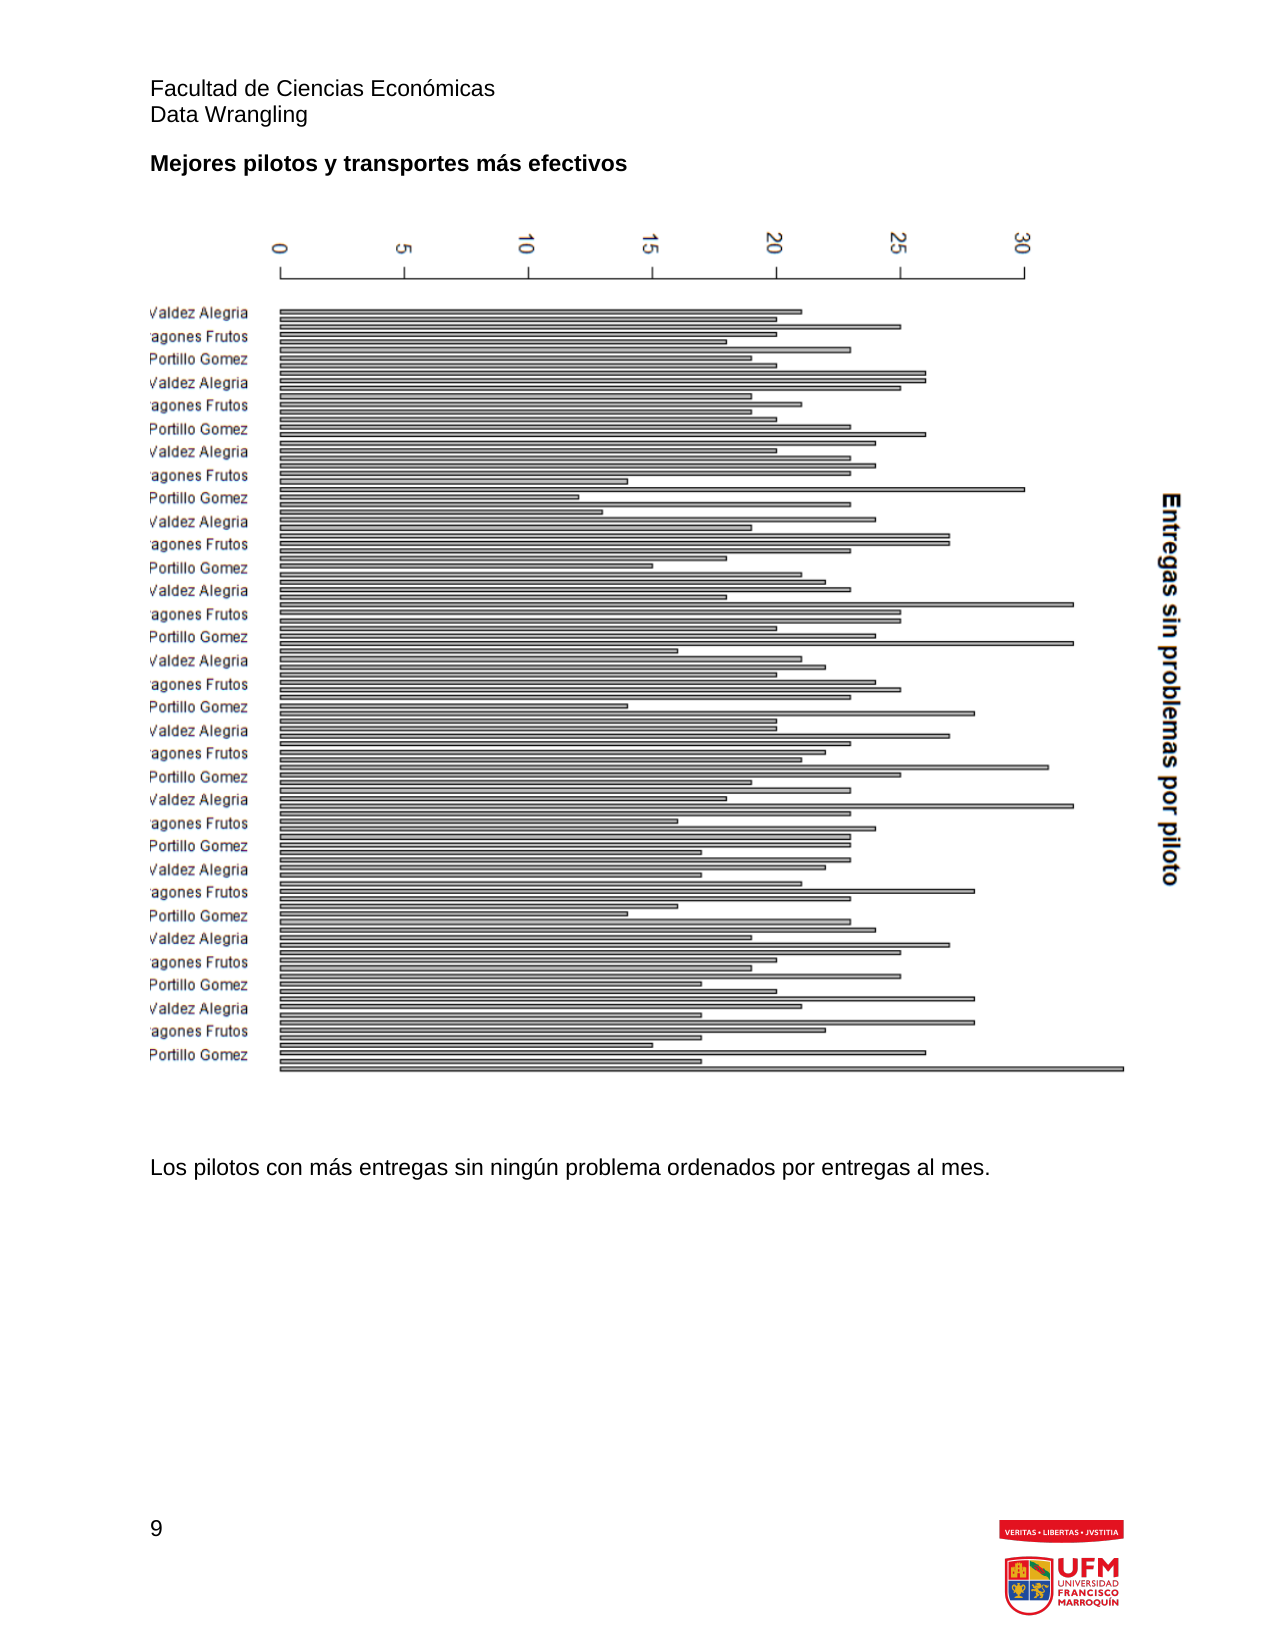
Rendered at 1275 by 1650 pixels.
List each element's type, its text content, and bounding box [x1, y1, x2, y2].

text Los pilotos con más entregas sin ningún problema ordenados por entregas al mes. [150, 1154, 1125, 1181]
picture [998, 1520, 1125, 1619]
picture [150, 181, 1221, 1151]
text Mejores pilotos y transportes más efectivos [150, 150, 1125, 176]
